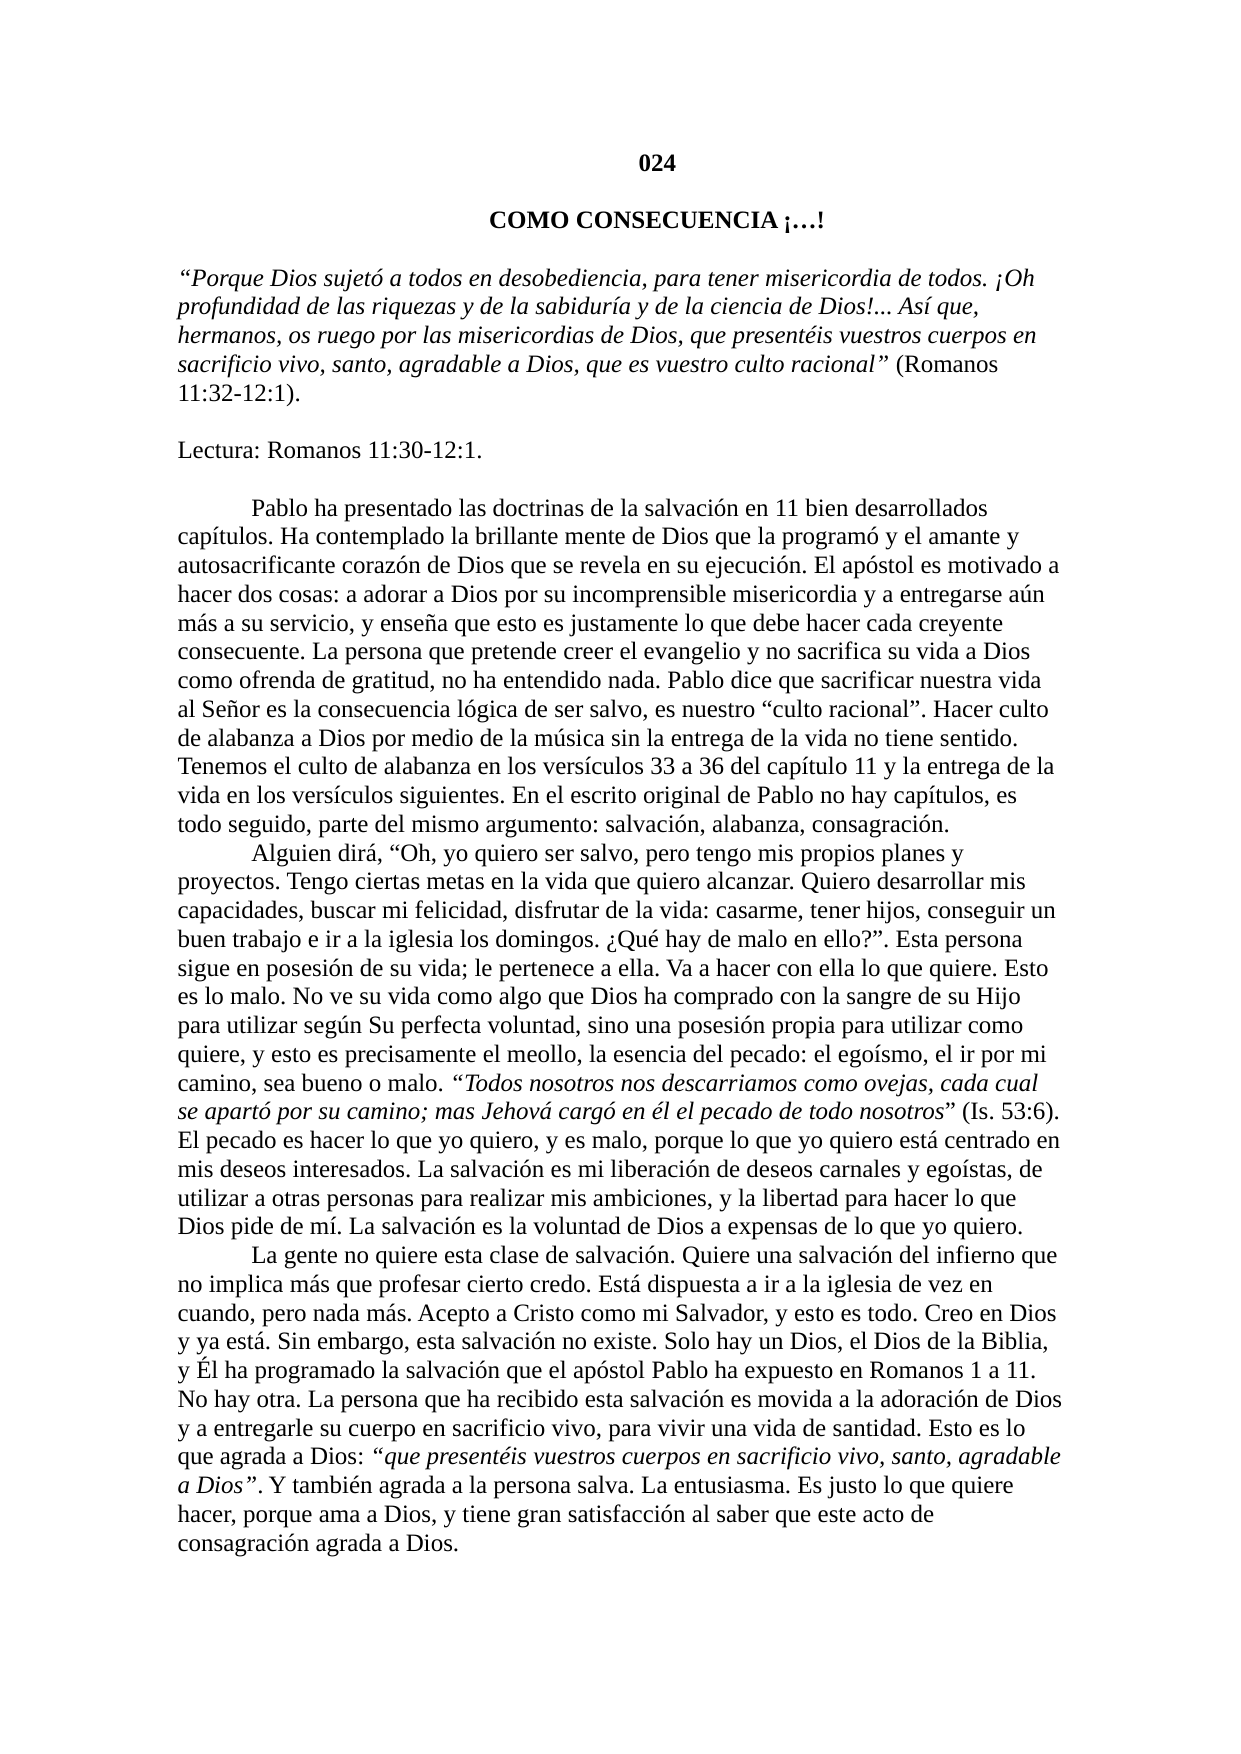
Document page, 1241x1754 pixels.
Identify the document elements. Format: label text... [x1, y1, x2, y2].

text COMO CONSECUENCIA ¡…! [177, 205, 1063, 234]
text La gente no quiere esta clase de salvación. Quiere una salvación del infierno que no implica más que profesar cierto credo. Está dispuesta a ir a la iglesia de vez en cuando, pero nada más. Acepto a Cristo como mi Salvador, y esto es todo. Creo en Dios y ya está. Sin embargo, esta salvación no existe. Solo hay un Dios, el Dios de la Biblia, y Él ha programado la salvación que el apóstol Pablo ha expuesto en Romanos 1 a 11. No hay otra. La persona que ha recibido esta salvación es movida a la adoración de Dios y a entregarle su cuerpo en sacrificio vivo, para vivir una vida de santidad. Esto es lo que agrada a Dios: “que presentéis vuestros cuerpos en sacrificio vivo, santo, agradable a Dios”. Y también agrada a la persona salva. La entusiasma. Es justo lo que quiere hacer, porque ama a Dios, y tiene gran satisfacción al saber que este acto de consagración agrada a Dios. [177, 1240, 1063, 1556]
text Lectura: Romanos 11:30-12:1. [177, 435, 1063, 464]
text 024 [177, 148, 1063, 176]
text “Porque Dios sujetó a todos en desobediencia, para tener misericordia de todos. ¡Oh profundidad de las riquezas y de la sabiduría y de la ciencia de Dios!... Así que, hermanos, os ruego por las misericordias de Dios, que presentéis vuestros cuerpos en sacrificio vivo, santo, agradable a Dios, que es vuestro culto racional” (Romanos 11:32-12:1). [177, 263, 1063, 406]
text Alguien dirá, “Oh, yo quiero ser salvo, pero tengo mis propios planes y proyectos. Tengo ciertas metas en la vida que quiero alcanzar. Quiero desarrollar mis capacidades, buscar mi felicidad, disfrutar de la vida: casarme, tener hijos, conseguir un buen trabajo e ir a la iglesia los domingos. ¿Qué hay de malo en ello?”. Esta persona sigue en posesión de su vida; le pertenece a ella. Va a hacer con ella lo que quiere. Esto es lo malo. No ve su vida como algo que Dios ha comprado con la sangre de su Hijo para utilizar según Su perfecta voluntad, sino una posesión propia para utilizar como quiere, y esto es precisamente el meollo, la esencia del pecado: el egoísmo, el ir por mi camino, sea bueno o malo. “Todos nosotros nos descarriamos como ovejas, cada cual se apartó por su camino; mas Jehová cargó en él el pecado de todo nosotros” (Is. 53:6). El pecado es hacer lo que yo quiero, y es malo, porque lo que yo quiero está centrado en mis deseos interesados. La salvación es mi liberación de deseos carnales y egoístas, de utilizar a otras personas para realizar mis ambiciones, y la libertad para hacer lo que Dios pide de mí. La salvación es la voluntad de Dios a expensas de lo que yo quiero. [177, 838, 1063, 1240]
text Pablo ha presentado las doctrinas de la salvación en 11 bien desarrollados capítulos. Ha contemplado la brillante mente de Dios que la programó y el amante y autosacrificante corazón de Dios que se revela en su ejecución. El apóstol es motivado a hacer dos cosas: a adorar a Dios por su incomprensible misericordia y a entregarse aún más a su servicio, y enseña que esto es justamente lo que debe hacer cada creyente consecuente. La persona que pretende creer el evangelio y no sacrifica su vida a Dios como ofrenda de gratitud, no ha entendido nada. Pablo dice que sacrificar nuestra vida al Señor es la consecuencia lógica de ser salvo, es nuestro “culto racional”. Hacer culto de alabanza a Dios por medio de la música sin la entrega de la vida no tiene sentido. Tenemos el culto de alabanza en los versículos 33 a 36 del capítulo 11 y la entrega de la vida en los versículos siguientes. En el escrito original de Pablo no hay capítulos, es todo seguido, parte del mismo argumento: salvación, alabanza, consagración. [177, 493, 1063, 838]
